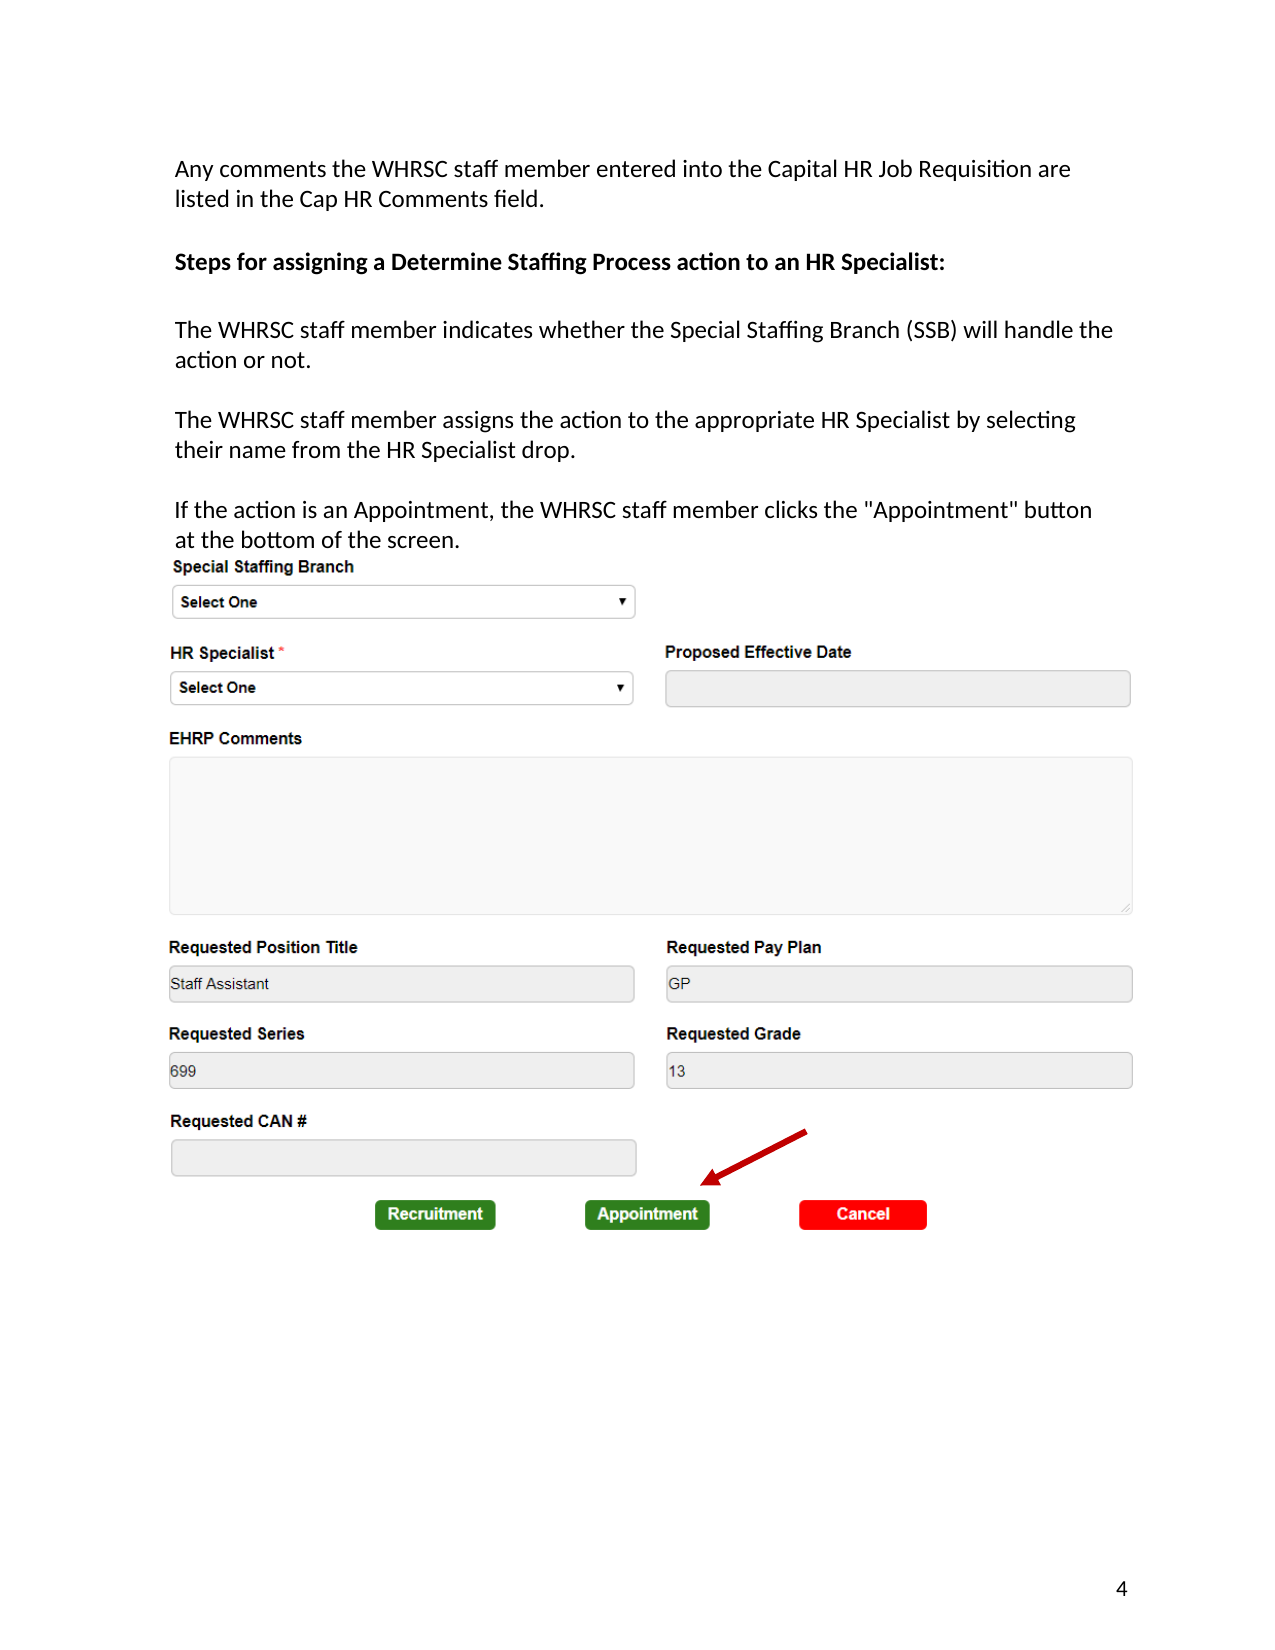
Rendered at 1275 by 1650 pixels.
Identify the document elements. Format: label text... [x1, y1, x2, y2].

text If the action is an Appointment, the WHRSC staff member clicks the "Appointment" button at the bottom of the screen. [174, 495, 1097, 555]
picture [162, 555, 1138, 1232]
text The WHRSC staff member assigns the action to the appropriate HR Specialist by selecting their name from the HR Specialist drop. [174, 405, 1079, 465]
text The WHRSC staff member indicates whether the Special Staffing Branch (SSB) will handle the action or not. [174, 315, 1117, 375]
text Any comments the WHRSC staff member entered into the Capital HR Job Requisition are listed in the Cap HR Comments field. [174, 153, 1074, 213]
subtitle Steps for assigning a Determine Staffing Process action to an HR Specialist: [174, 246, 1137, 277]
